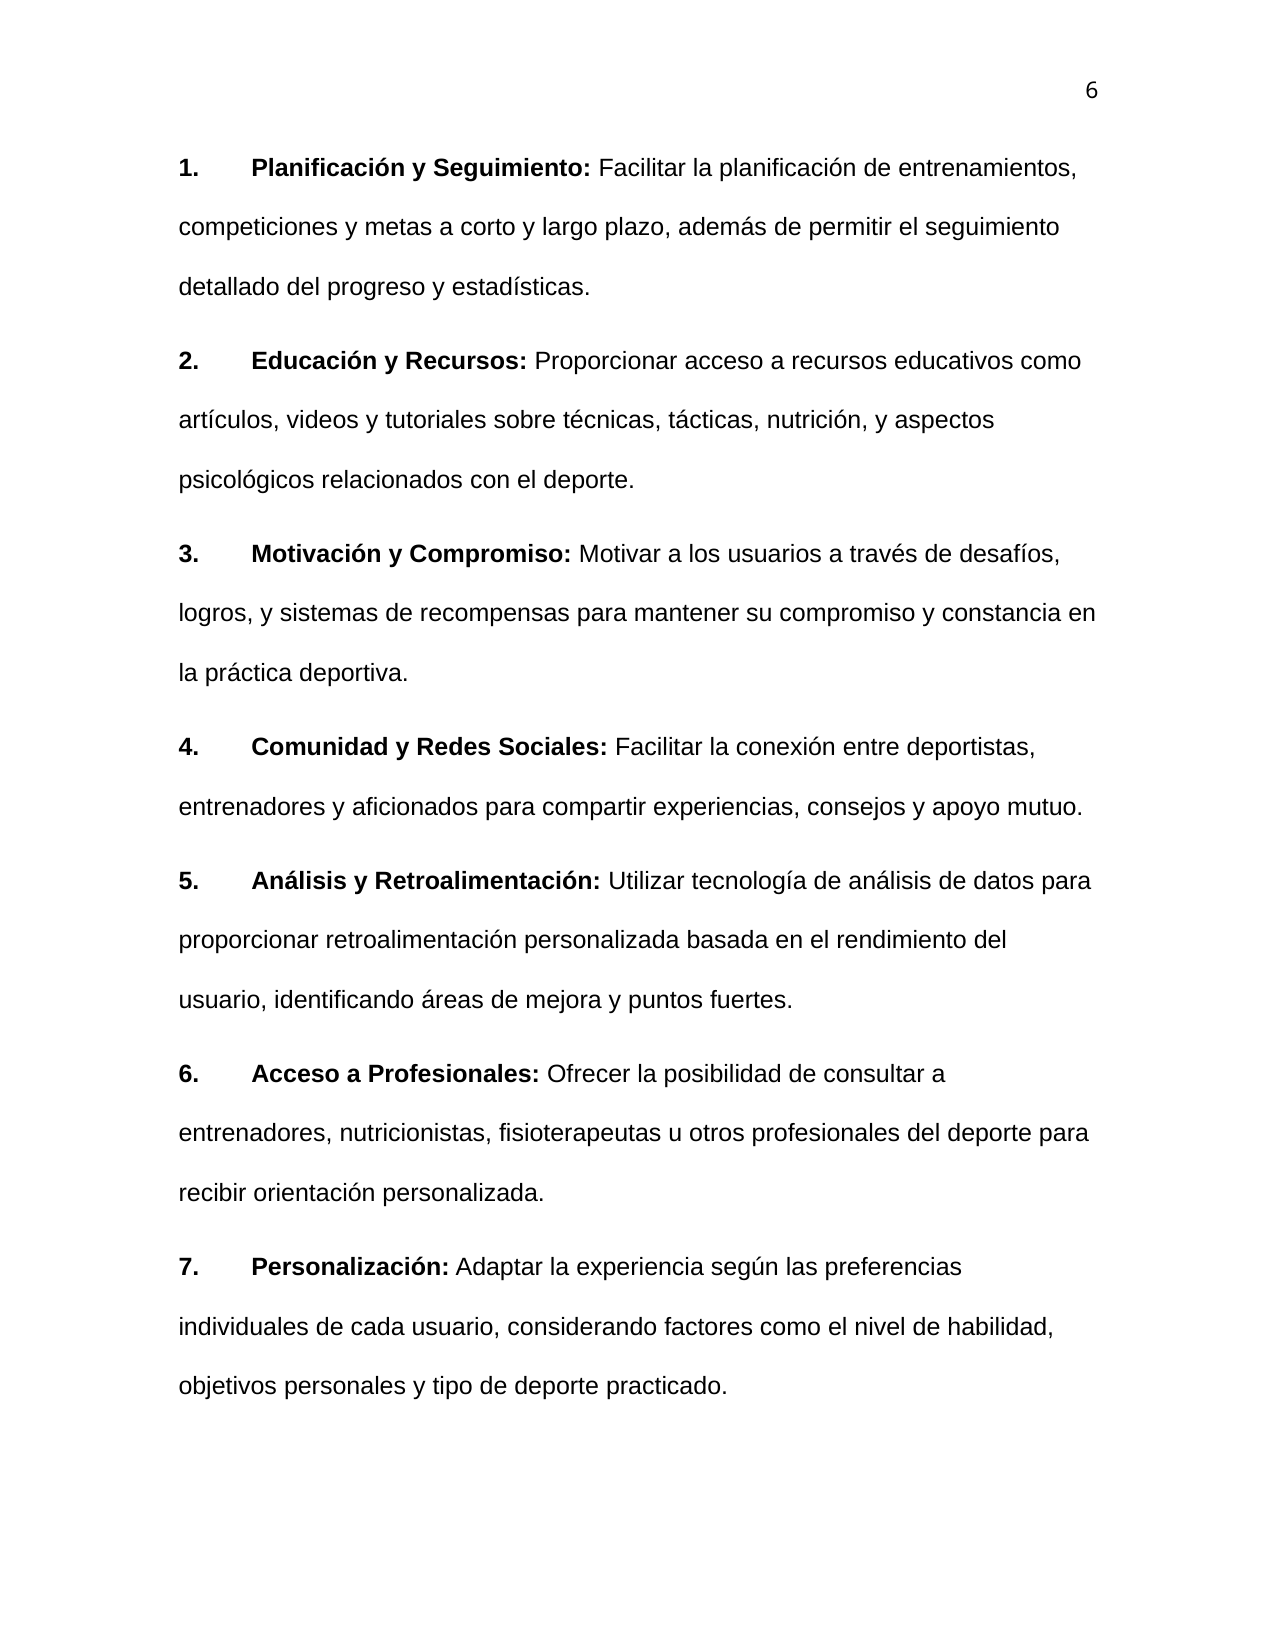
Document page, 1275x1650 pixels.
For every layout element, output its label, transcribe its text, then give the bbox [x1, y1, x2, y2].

list Acceso a Profesionales: Ofrecer la posibilidad de consultar a entrenadores, nutricionistas, fisioterapeutas u otros profesionales del deporte para recibir orientación personalizada. [178, 1059, 1097, 1207]
list Comunidad y Redes Sociales: Facilitar la conexión entre deportistas, entrenadores y aficionados para compartir experiencias, consejos y apoyo mutuo. [178, 732, 1097, 820]
list Educación y Recursos: Proporcionar acceso a recursos educativos como artículos, videos y tutoriales sobre técnicas, tácticas, nutrición, y aspectos psicológicos relacionados con el deporte. [178, 346, 1097, 493]
list Personalización: Adaptar la experiencia según las preferencias individuales de cada usuario, considerando factores como el nivel de habilidad, objetivos personales y tipo de deporte practicado. [178, 1252, 1097, 1400]
list Análisis y Retroalimentación: Utilizar tecnología de análisis de datos para proporcionar retroalimentación personalizada basada en el rendimiento del usuario, identificando áreas de mejora y puntos fuertes. [178, 866, 1097, 1013]
list Motivación y Compromiso: Motivar a los usuarios a través de desafíos, logros, y sistemas de recompensas para mantener su compromiso y constancia en la práctica deportiva. [178, 539, 1097, 687]
list Planificación y Seguimiento: Facilitar la planificación de entrenamientos, competiciones y metas a corto y largo plazo, además de permitir el seguimiento detallado del progreso y estadísticas. [178, 153, 1097, 300]
